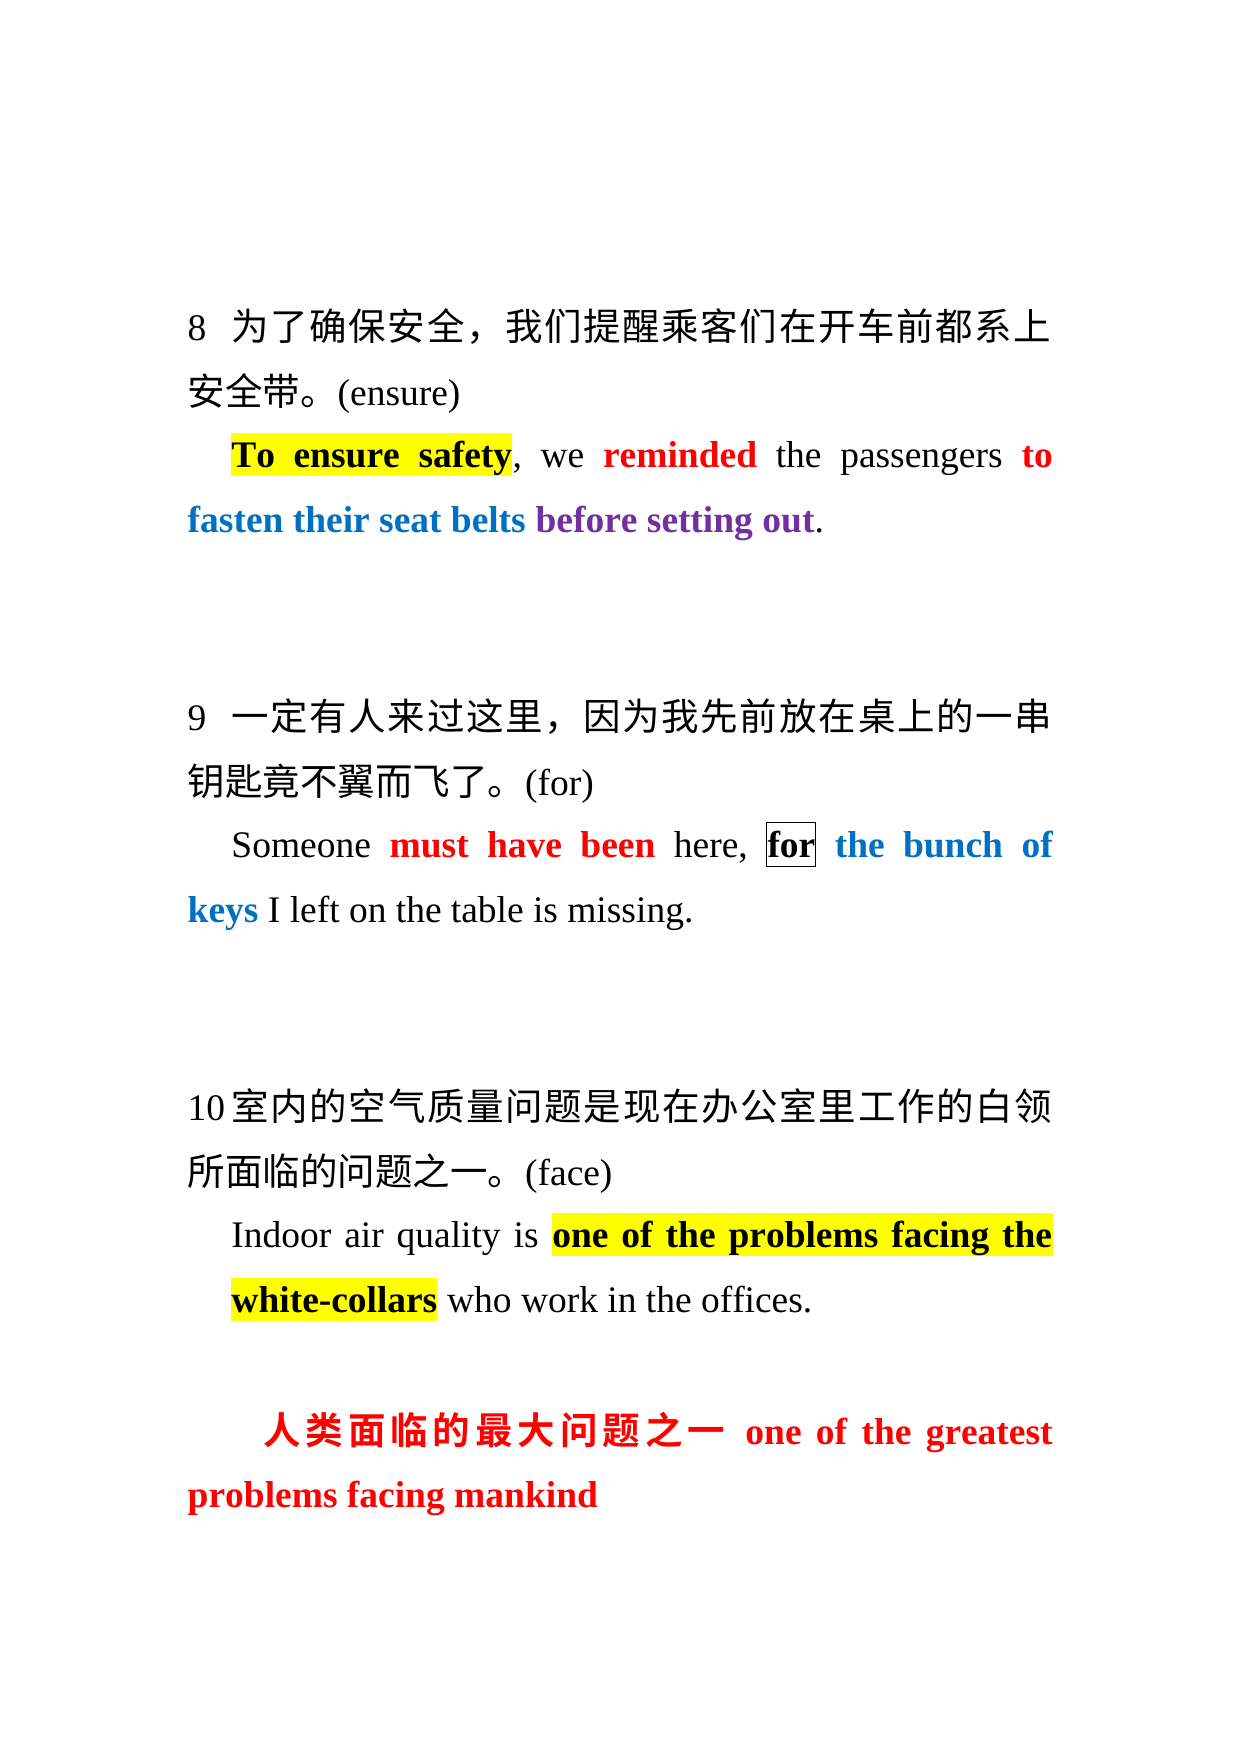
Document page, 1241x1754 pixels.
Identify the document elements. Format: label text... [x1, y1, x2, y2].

text Someone must have been here, for the bunch of keys I left on the table is missing. [187, 812, 1053, 942]
text 10 室内的空气质量问题是现在办公室里工作的白领所面临的问题之一。(face) [187, 1072, 1053, 1202]
text To ensure safety, we reminded the passengers to fasten their seat belts before setting out. [187, 422, 1053, 552]
text 8 为了确保安全，我们提醒乘客们在开车前都系上安全带。(ensure) [187, 292, 1053, 422]
text 人类面临的最大问题之一 one of the greatest problems facing mankind [187, 1397, 1053, 1527]
text Indoor air quality is one of the problems facing the white-collars who work in the offices. [231, 1202, 1053, 1332]
text 9 一定有人来过这里，因为我先前放在桌上的一串钥匙竟不翼而飞了。(for) [187, 682, 1053, 812]
